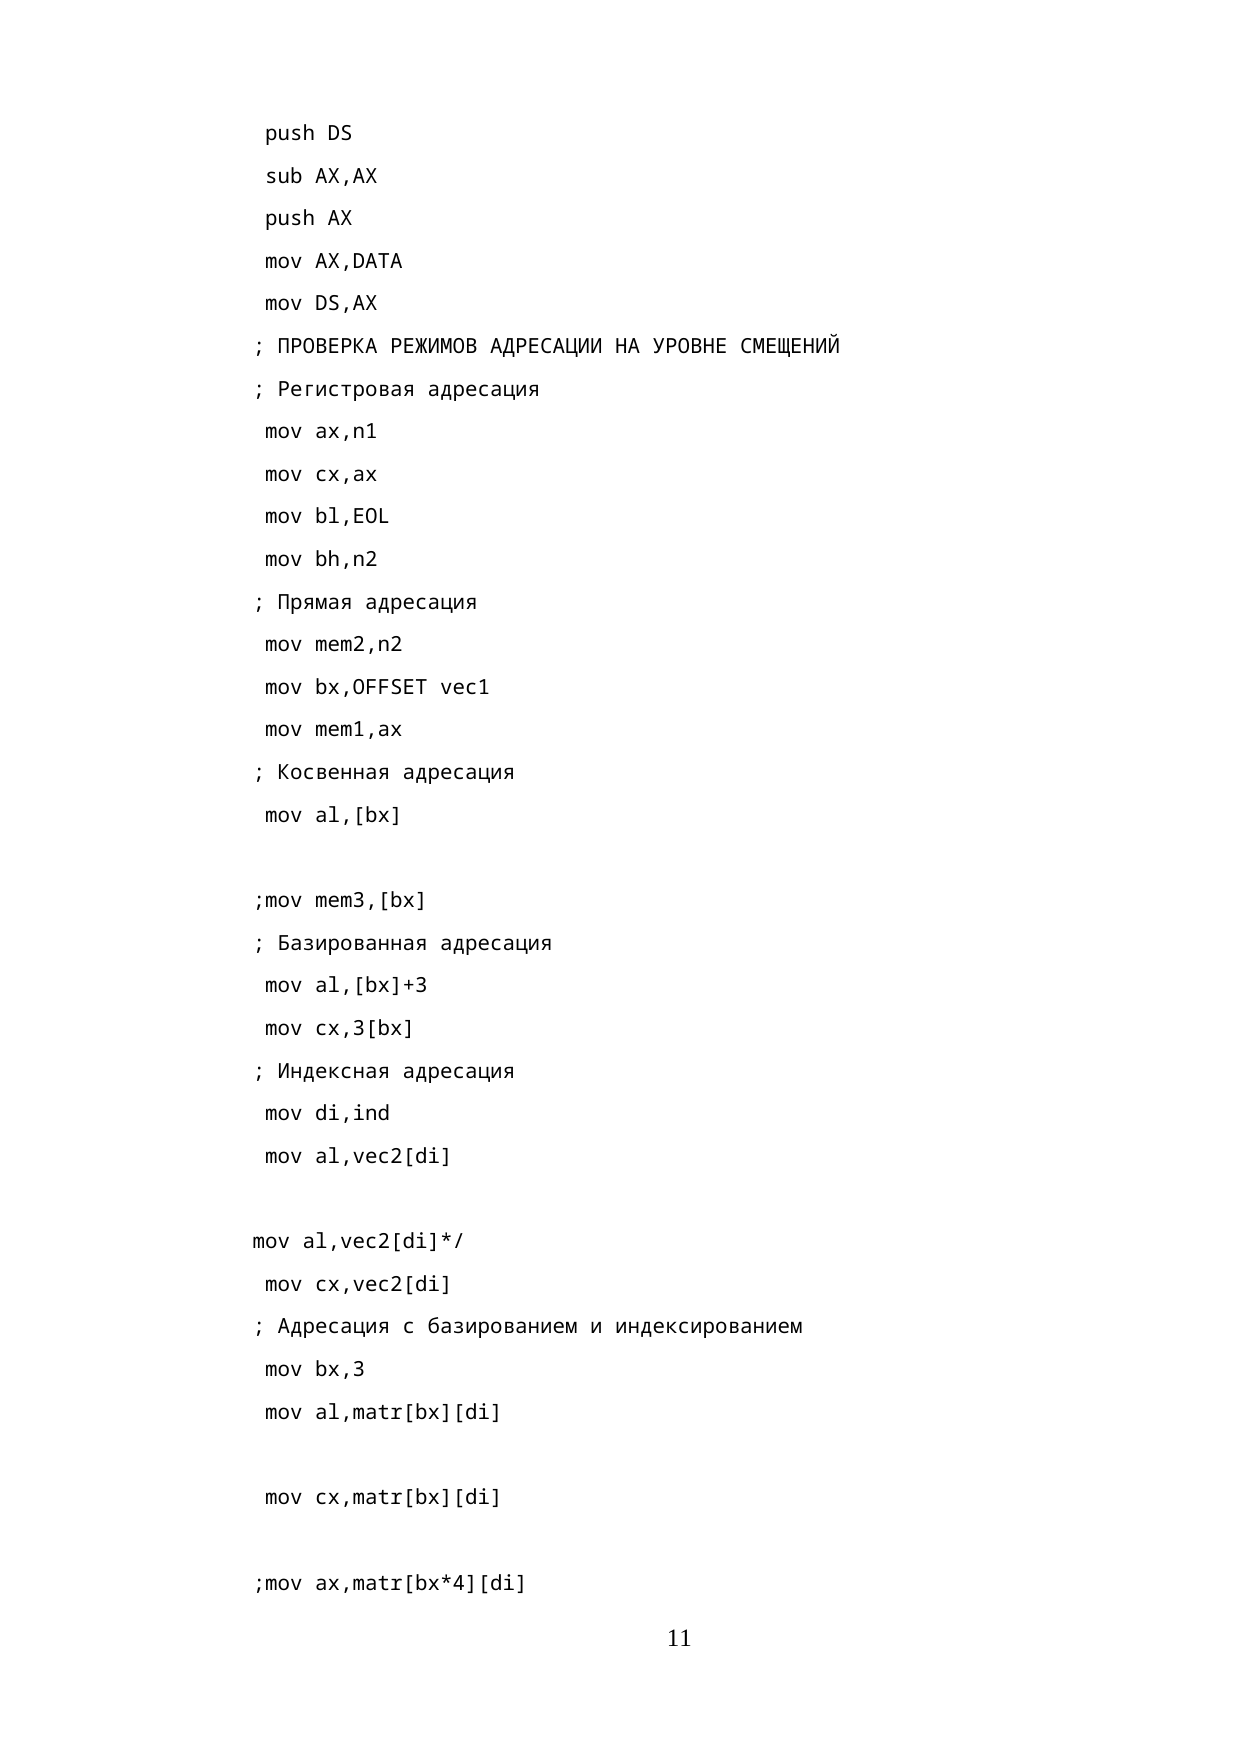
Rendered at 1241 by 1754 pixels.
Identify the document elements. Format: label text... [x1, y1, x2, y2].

text mov mem2,n2 [252, 629, 1181, 658]
text mov ax,n1 [252, 416, 1181, 445]
text push DS [252, 118, 1181, 147]
text mov mem1,ax [252, 714, 1181, 743]
text ; Адресация с базированием и индексированием [252, 1312, 1181, 1340]
text ; Косвенная адресация [252, 757, 1181, 786]
text mov al,[bx]+3 [252, 971, 1181, 999]
text mov cx,vec2[di] [252, 1269, 1181, 1297]
text mov di,ind [252, 1098, 1181, 1127]
text ; Индексная адресация [252, 1056, 1181, 1084]
text ; Базированная адресация [252, 928, 1181, 956]
text mov DS,AX [252, 288, 1181, 317]
text mov bx,OFFSET vec1 [252, 672, 1181, 700]
text mov cx,ax [252, 459, 1181, 487]
text ; Прямая адресация [252, 587, 1181, 615]
text ; Регистровая адресация [252, 374, 1181, 402]
text ;mov mem3,[bx] [252, 885, 1181, 914]
text mov cx,matr[bx][di] [252, 1482, 1181, 1511]
text push AX [252, 203, 1181, 232]
text mov cx,3[bx] [252, 1013, 1181, 1042]
text mov bl,EOL [252, 502, 1181, 530]
text mov al,vec2[di] [252, 1141, 1181, 1169]
text mov al,[bx] [252, 800, 1181, 828]
text mov AX,DATA [252, 246, 1181, 274]
text mov al,vec2[di]*/ [252, 1226, 1181, 1255]
text mov bh,n2 [252, 544, 1181, 573]
text ; ПРОВЕРКА РЕЖИМОВ АДРЕСАЦИИ НА УРОВНЕ СМЕЩЕНИЙ [252, 331, 1181, 359]
text sub AX,AX [252, 161, 1181, 189]
text mov bx,3 [252, 1354, 1181, 1383]
text ;mov ax,matr[bx*4][di] [252, 1568, 1181, 1596]
text mov al,matr[bx][di] [252, 1397, 1181, 1425]
